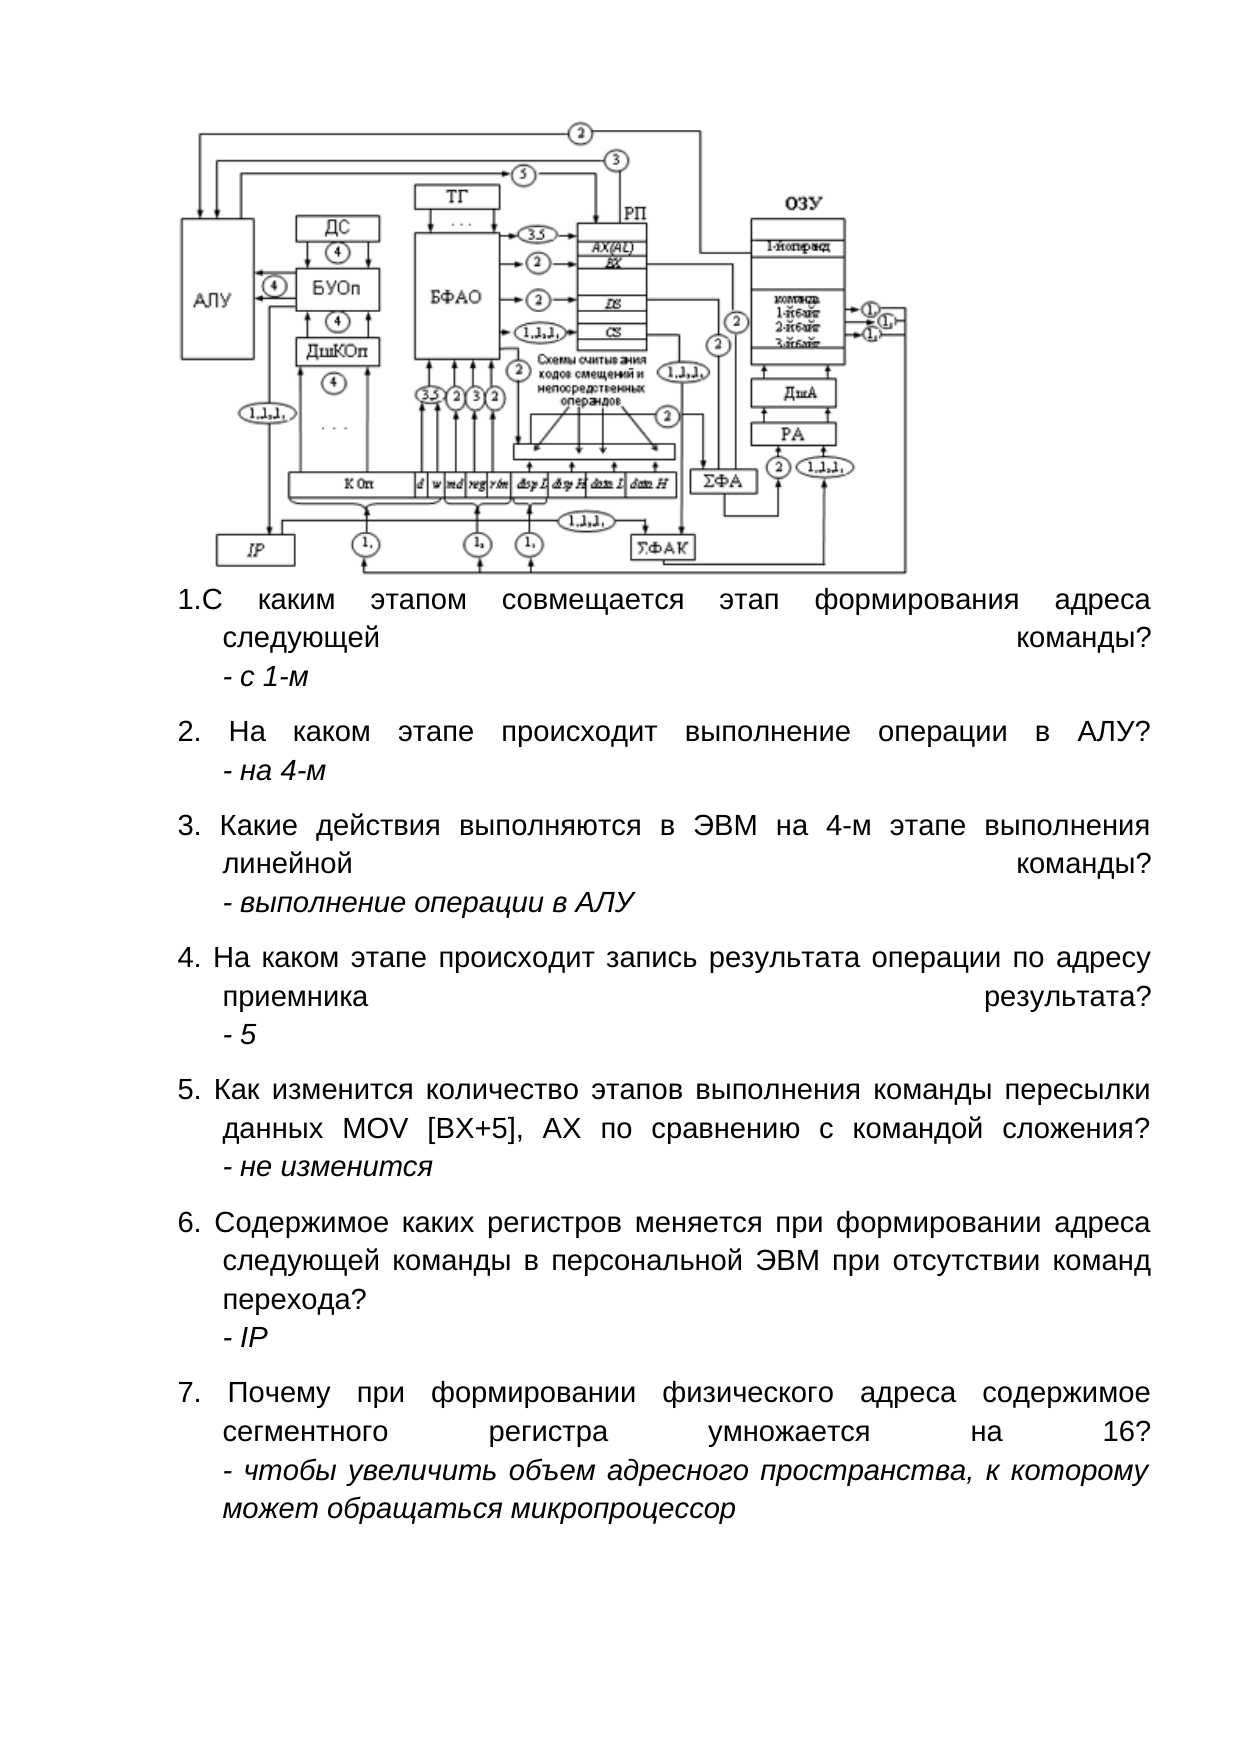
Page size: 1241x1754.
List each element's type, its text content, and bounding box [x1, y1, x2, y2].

text 6. Содержимое каких регистров меняется при формировании адреса следующей команды в персональной ЭВМ при отсутствии команд перехода? - IP [177, 1204, 1152, 1354]
text 7. Почему при формировании физического адреса содержимое сегментного регистра умножается на 16? - чтобы увеличить объем адресного пространства, к которому может обращаться микропроцессор [177, 1375, 1152, 1524]
text 2. На каком этапе происходит выполнение операции в АЛУ? - на 4-м [177, 714, 1152, 786]
text 4. На каком этапе происходит запись результата операции по адресу приемника результата? - 5 [177, 940, 1152, 1051]
picture [177, 118, 912, 578]
text 3. Какие действия выполняются в ЭВМ на 4-м этапе выполнения линейной команды? - выполнение операции в АЛУ [177, 808, 1152, 918]
text 1.С каким этапом совмещается этап формирования адреса следующей команды? - с 1-м [177, 582, 1152, 692]
text 5. Как изменится количество этапов выполнения команды пересылки данных MOV [BX+5], AX по сравнению с командой сложения? - не изменится [177, 1072, 1152, 1183]
